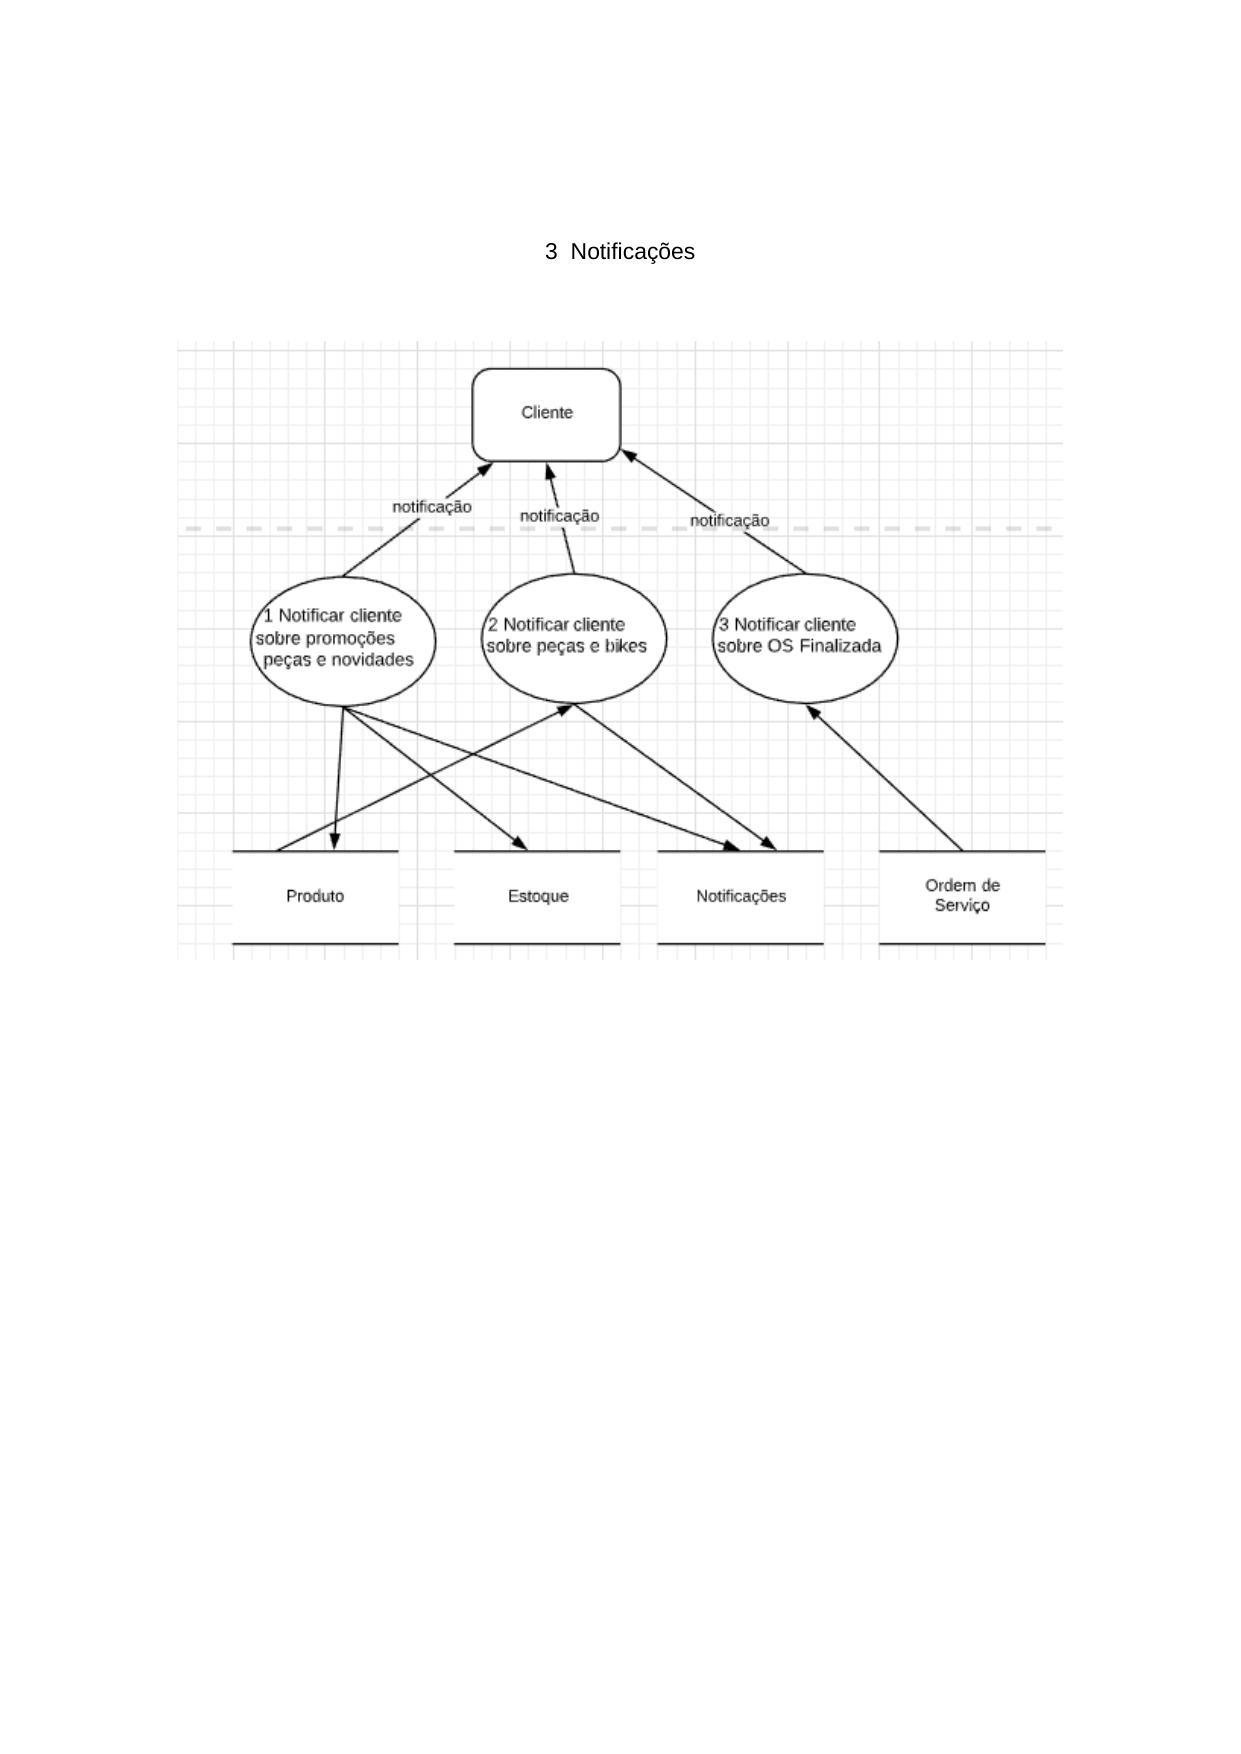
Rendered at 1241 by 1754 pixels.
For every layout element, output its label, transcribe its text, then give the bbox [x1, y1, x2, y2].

text 3 Notificações [177, 238, 1063, 264]
picture [177, 341, 1063, 960]
